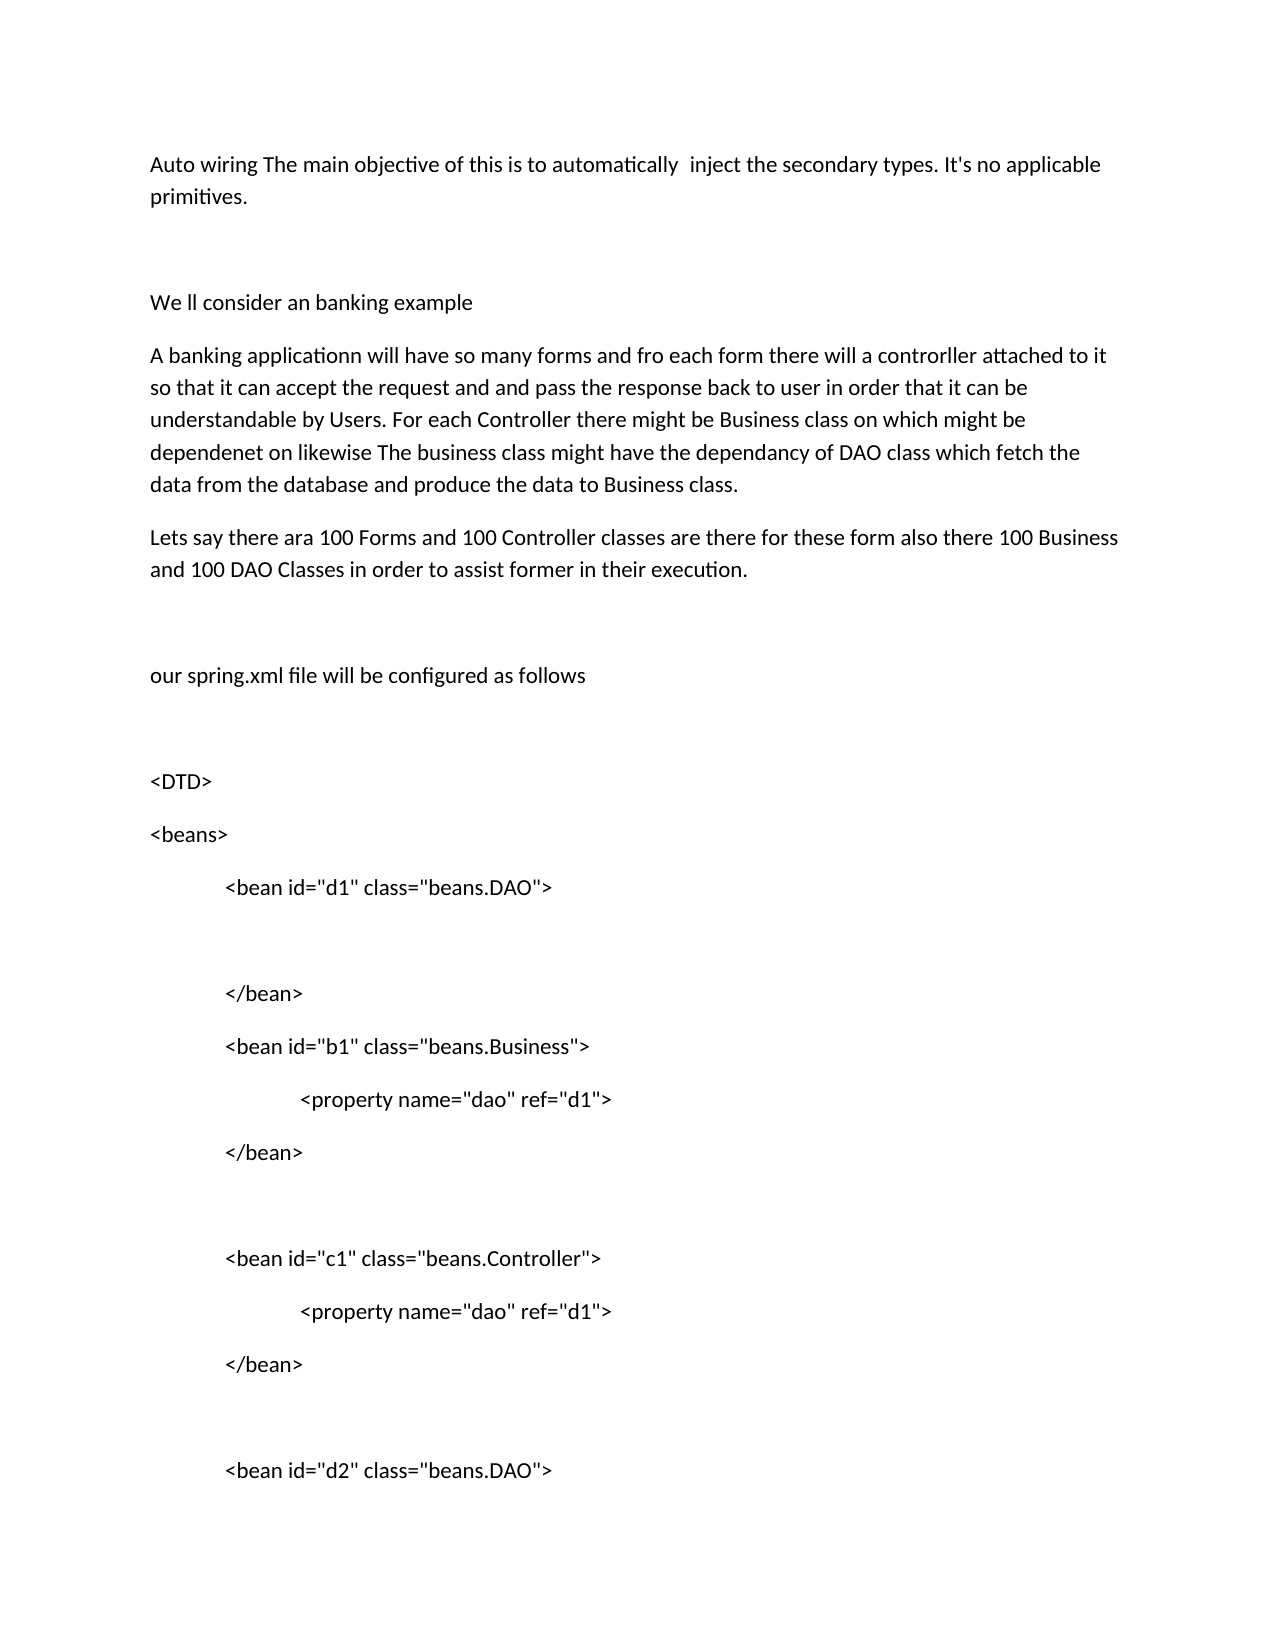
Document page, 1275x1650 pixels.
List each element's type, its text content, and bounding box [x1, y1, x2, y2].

text <property name="dao" ref="d1"> [150, 1085, 1125, 1113]
text <beans> [150, 820, 1125, 848]
text </bean> [150, 1351, 1125, 1378]
text </bean> [150, 979, 1125, 1007]
text Auto wiring The main objective of this is to automatically inject the secondary types. It's no applicable primitives. [150, 150, 1125, 210]
text Lets say there ara 100 Forms and 100 Controller classes are there for these form also there 100 Business and 100 DAO Classes in order to assist former in their execution. [150, 523, 1125, 583]
text <DTD> [150, 767, 1125, 795]
text <property name="dao" ref="d1"> [150, 1297, 1125, 1326]
text <bean id="b1" class="beans.Business"> [150, 1032, 1125, 1060]
text our spring.xml file will be configured as follows [150, 661, 1125, 689]
text A banking applicationn will have so many forms and fro each form there will a controrller attached to it so that it can accept the request and and pass the response back to user in order that it can be understandable by Users. For each Controller there might be Business class on which might be dependenet on likewise The business class might have the dependancy of DAO class which fetch the data from the database and produce the data to Business class. [150, 341, 1125, 498]
text <bean id="c1" class="beans.Controller"> [150, 1244, 1125, 1272]
text <bean id="d2" class="beans.DAO"> [150, 1457, 1125, 1484]
text We ll consider an banking example [150, 288, 1125, 316]
text <bean id="d1" class="beans.DAO"> [150, 873, 1125, 901]
text </bean> [150, 1138, 1125, 1166]
